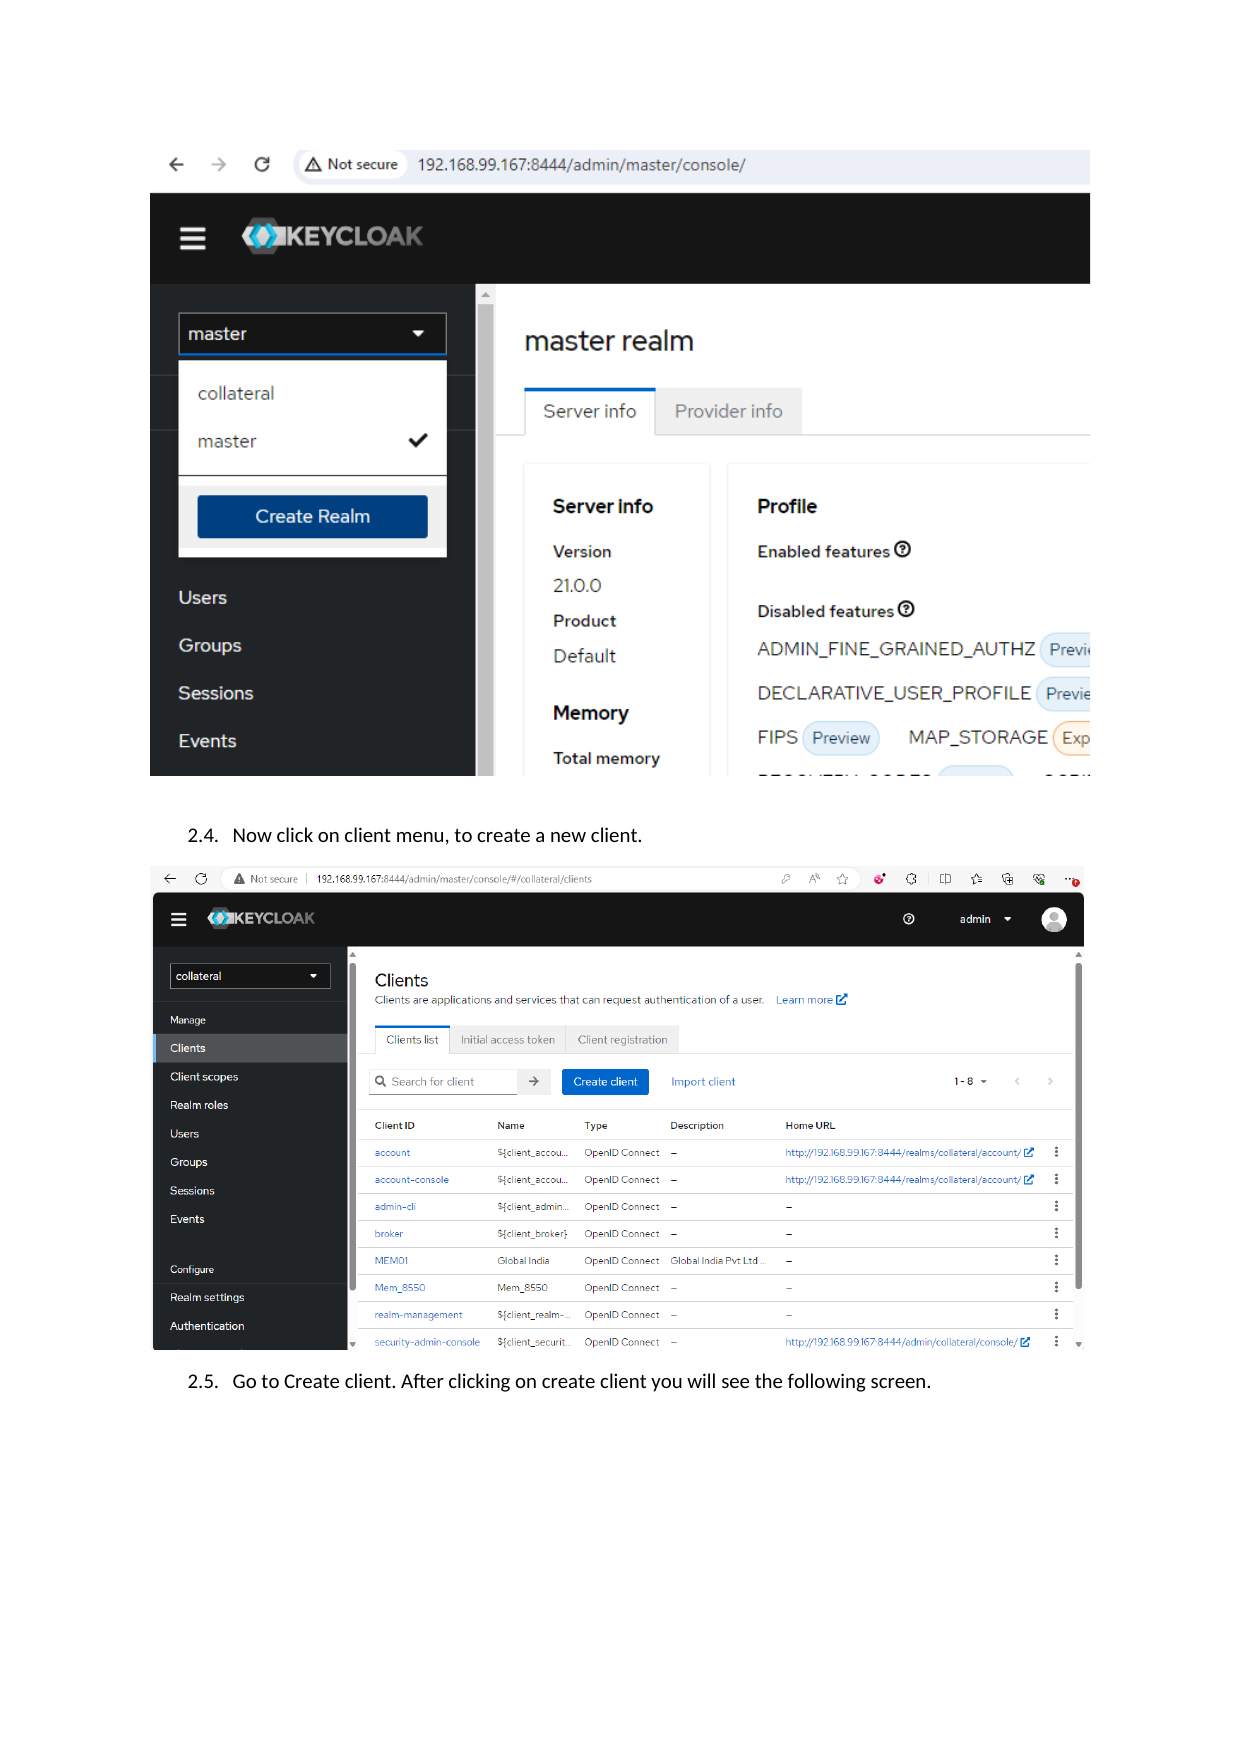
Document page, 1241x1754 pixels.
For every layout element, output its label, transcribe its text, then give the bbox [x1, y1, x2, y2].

picture [150, 150, 1091, 776]
list Go to Create client. After clicking on create client you will see the following screen. [187, 1368, 1090, 1394]
picture [150, 866, 1085, 1350]
list Now click on client menu, to create a new client. [187, 822, 1090, 847]
